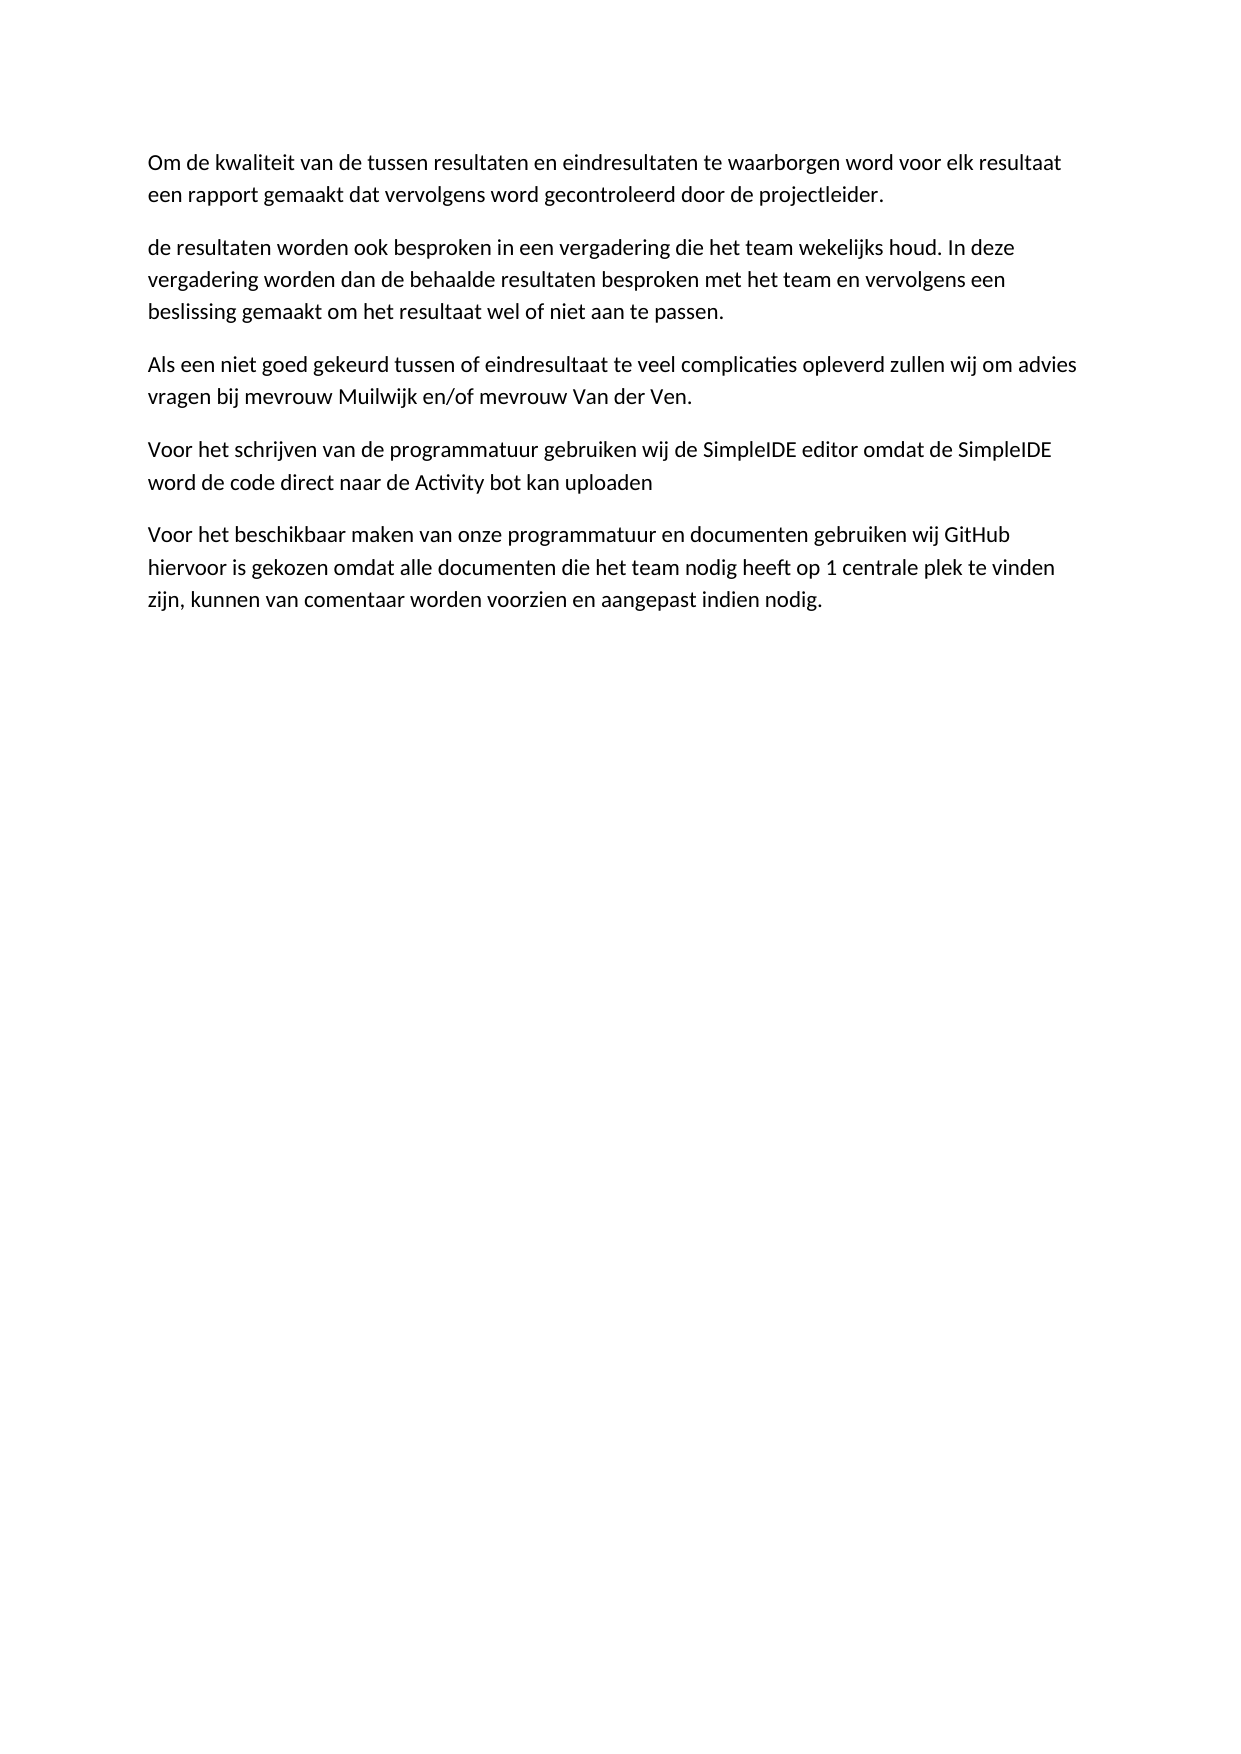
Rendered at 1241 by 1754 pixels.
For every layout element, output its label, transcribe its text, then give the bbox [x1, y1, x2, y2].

text Voor het beschikbaar maken van onze programmatuur en documenten gebruiken wij GitHub hiervoor is gekozen omdat alle documenten die het team nodig heeft op 1 centrale plek te vinden zijn, kunnen van comentaar worden voorzien en aangepast indien nodig. [148, 521, 1093, 613]
text Voor het schrijven van de programmatuur gebruiken wij de SimpleIDE editor omdat de SimpleIDE word de code direct naar de Activity bot kan uploaden [148, 435, 1093, 496]
text de resultaten worden ook besproken in een vergadering die het team wekelijks houd. In deze vergadering worden dan de behaalde resultaten besproken met het team en vervolgens een beslissing gemaakt om het resultaat wel of niet aan te passen. [148, 233, 1093, 325]
text Om de kwaliteit van de tussen resultaten en eindresultaten te waarborgen word voor elk resultaat een rapport gemaakt dat vervolgens word gecontroleerd door de projectleider. [148, 148, 1093, 208]
text Als een niet goed gekeurd tussen of eindresultaat te veel complicaties opleverd zullen wij om advies vragen bij mevrouw Muilwijk en/of mevrouw Van der Ven. [148, 350, 1093, 410]
